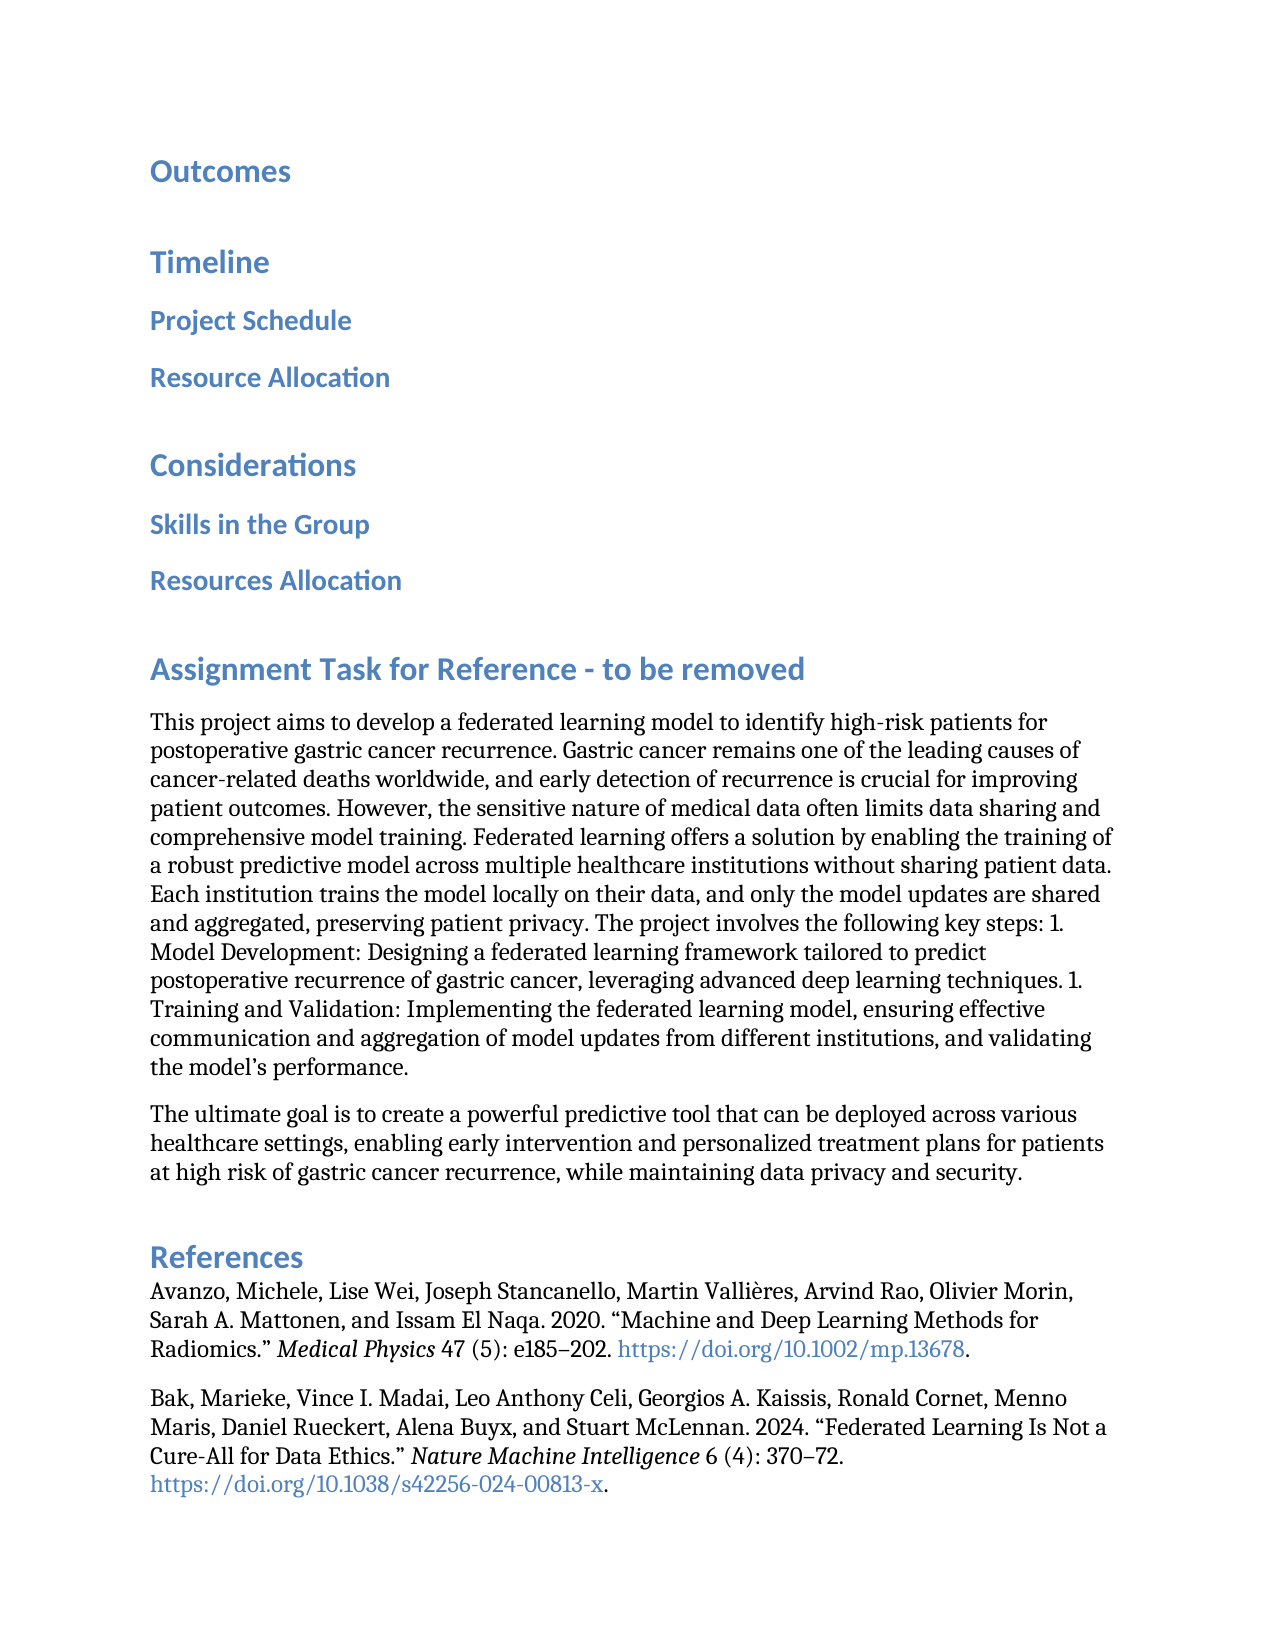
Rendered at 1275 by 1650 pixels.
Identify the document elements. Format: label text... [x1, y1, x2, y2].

subtitle Skills in the Group [150, 506, 1125, 542]
subtitle Resource Allocation [150, 359, 1125, 394]
text The ultimate goal is to create a powerful predictive tool that can be deployed across various healthcare settings, enabling early intervention and personalized treatment plans for patients at high risk of gastric cancer recurrence, while maintaining data privacy and security. [150, 1100, 1125, 1186]
subtitle References [150, 1236, 1125, 1277]
subtitle Considerations [150, 444, 1125, 485]
text Avanzo, Michele, Lise Wei, Joseph Stancanello, Martin Vallières, Arvind Rao, Olivier Morin, Sarah A. Mattonen, and Issam El Naqa. 2020. “Machine and Deep Learning Methods for Radiomics.” Medical Physics 47 (5): e185–202. https://doi.org/10.1002/mp.13678. [150, 1277, 1125, 1363]
subtitle Resources Allocation [150, 562, 1125, 598]
subtitle Timeline [150, 241, 1125, 281]
subtitle Project Schedule [150, 302, 1125, 338]
text This project aims to develop a federated learning model to identify high-risk patients for postoperative gastric cancer recurrence. Gastric cancer remains one of the leading causes of cancer-related deaths worldwide, and early detection of recurrence is crucial for improving patient outcomes. However, the sensitive nature of medical data often limits data sharing and comprehensive model training. Federated learning offers a solution by enabling the training of a robust predictive model across multiple healthcare institutions without sharing patient data. Each institution trains the model locally on their data, and only the model updates are shared and aggregated, preserving patient privacy. The project involves the following key steps: 1. Model Development: Designing a federated learning framework tailored to predict postoperative recurrence of gastric cancer, leveraging advanced deep learning techniques. 1. Training and Validation: Implementing the federated learning model, ensuring effective communication and aggregation of model updates from different institutions, and validating the model’s performance. [150, 707, 1125, 1081]
text Bak, Marieke, Vince I. Madai, Leo Anthony Celi, Georgios A. Kaissis, Ronald Cornet, Menno Maris, Daniel Rueckert, Alena Buyx, and Stuart McLennan. 2024. “Federated Learning Is Not a Cure-All for Data Ethics.” Nature Machine Intelligence 6 (4): 370–72. https://doi.org/10.1038/s42256-024-00813-x. [150, 1384, 1125, 1499]
subtitle Assignment Task for Reference - to be removed [150, 648, 1125, 689]
subtitle Outcomes [150, 150, 1125, 191]
